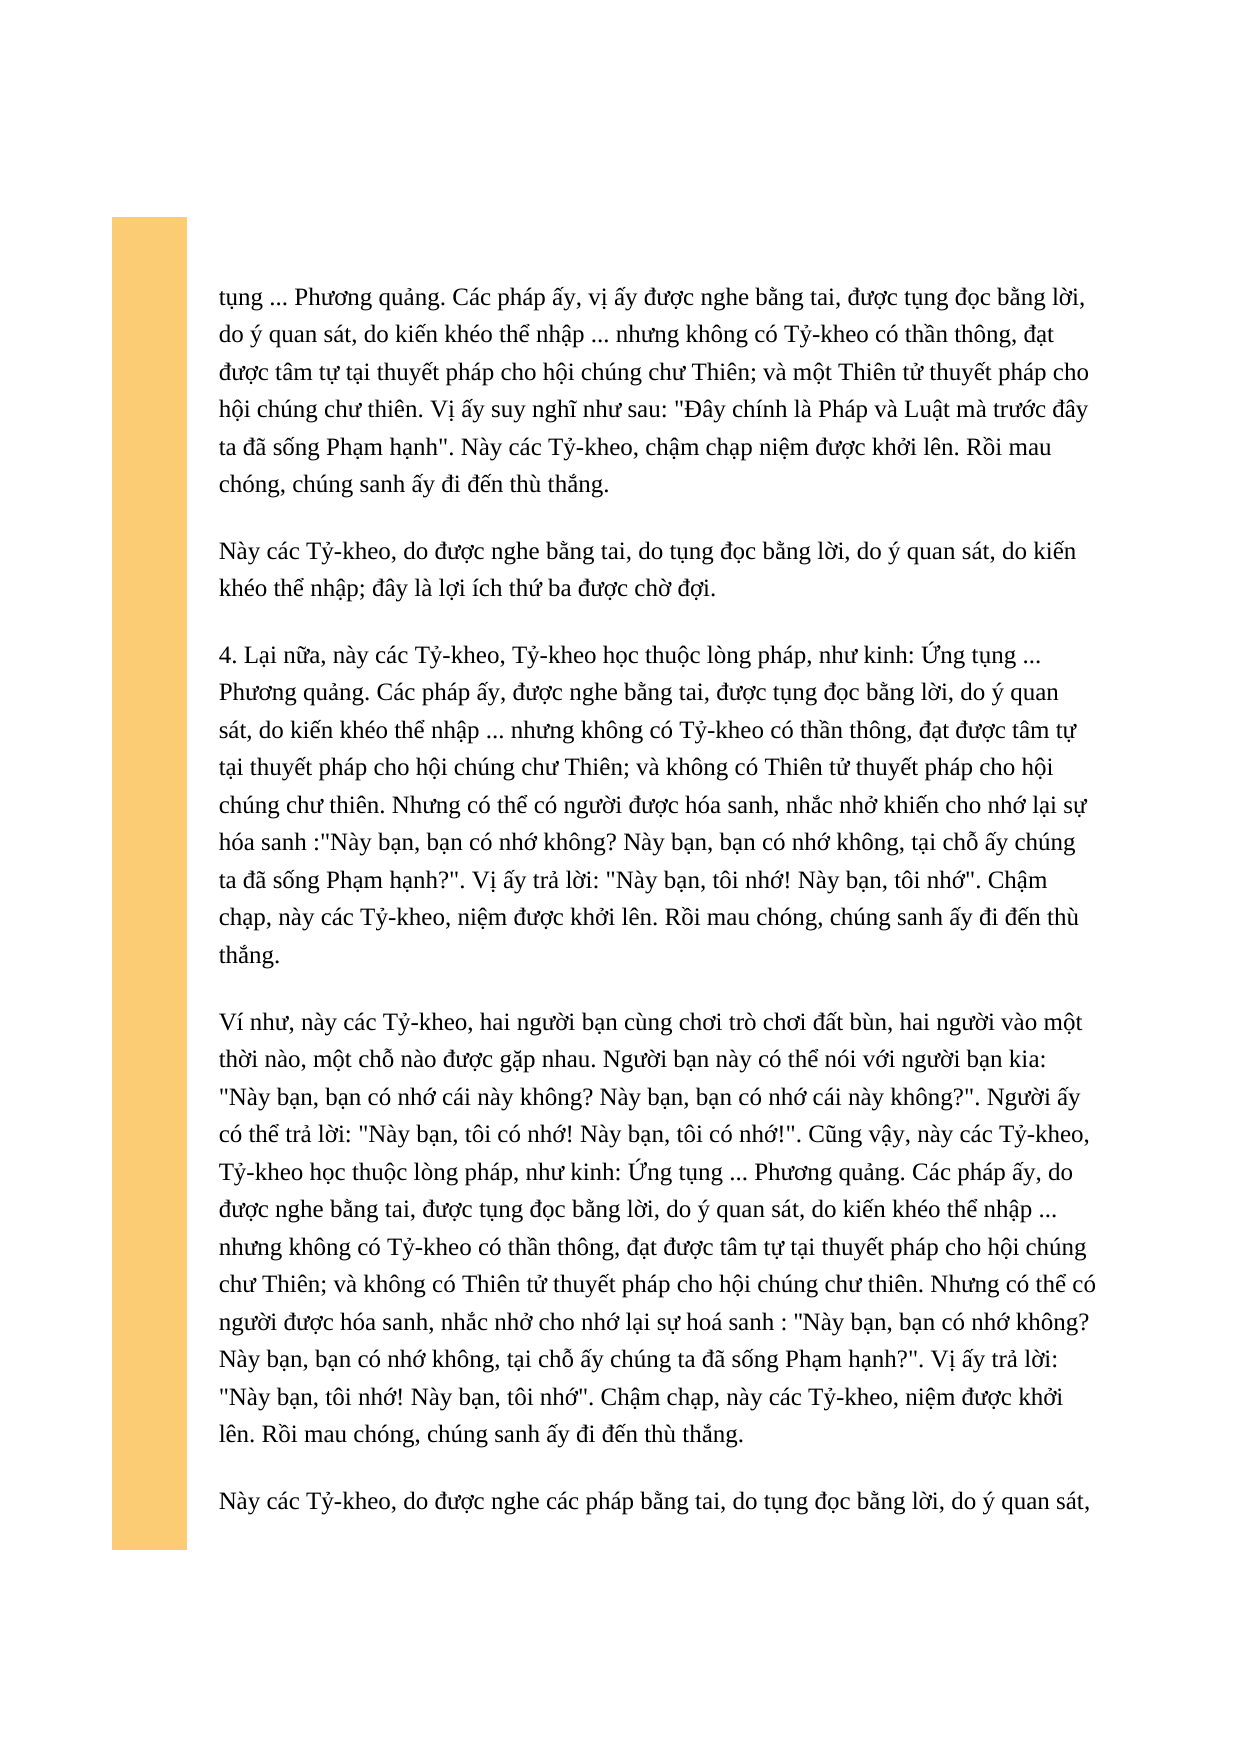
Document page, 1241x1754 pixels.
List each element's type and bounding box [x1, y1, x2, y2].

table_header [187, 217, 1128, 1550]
table_header [112, 217, 187, 1550]
